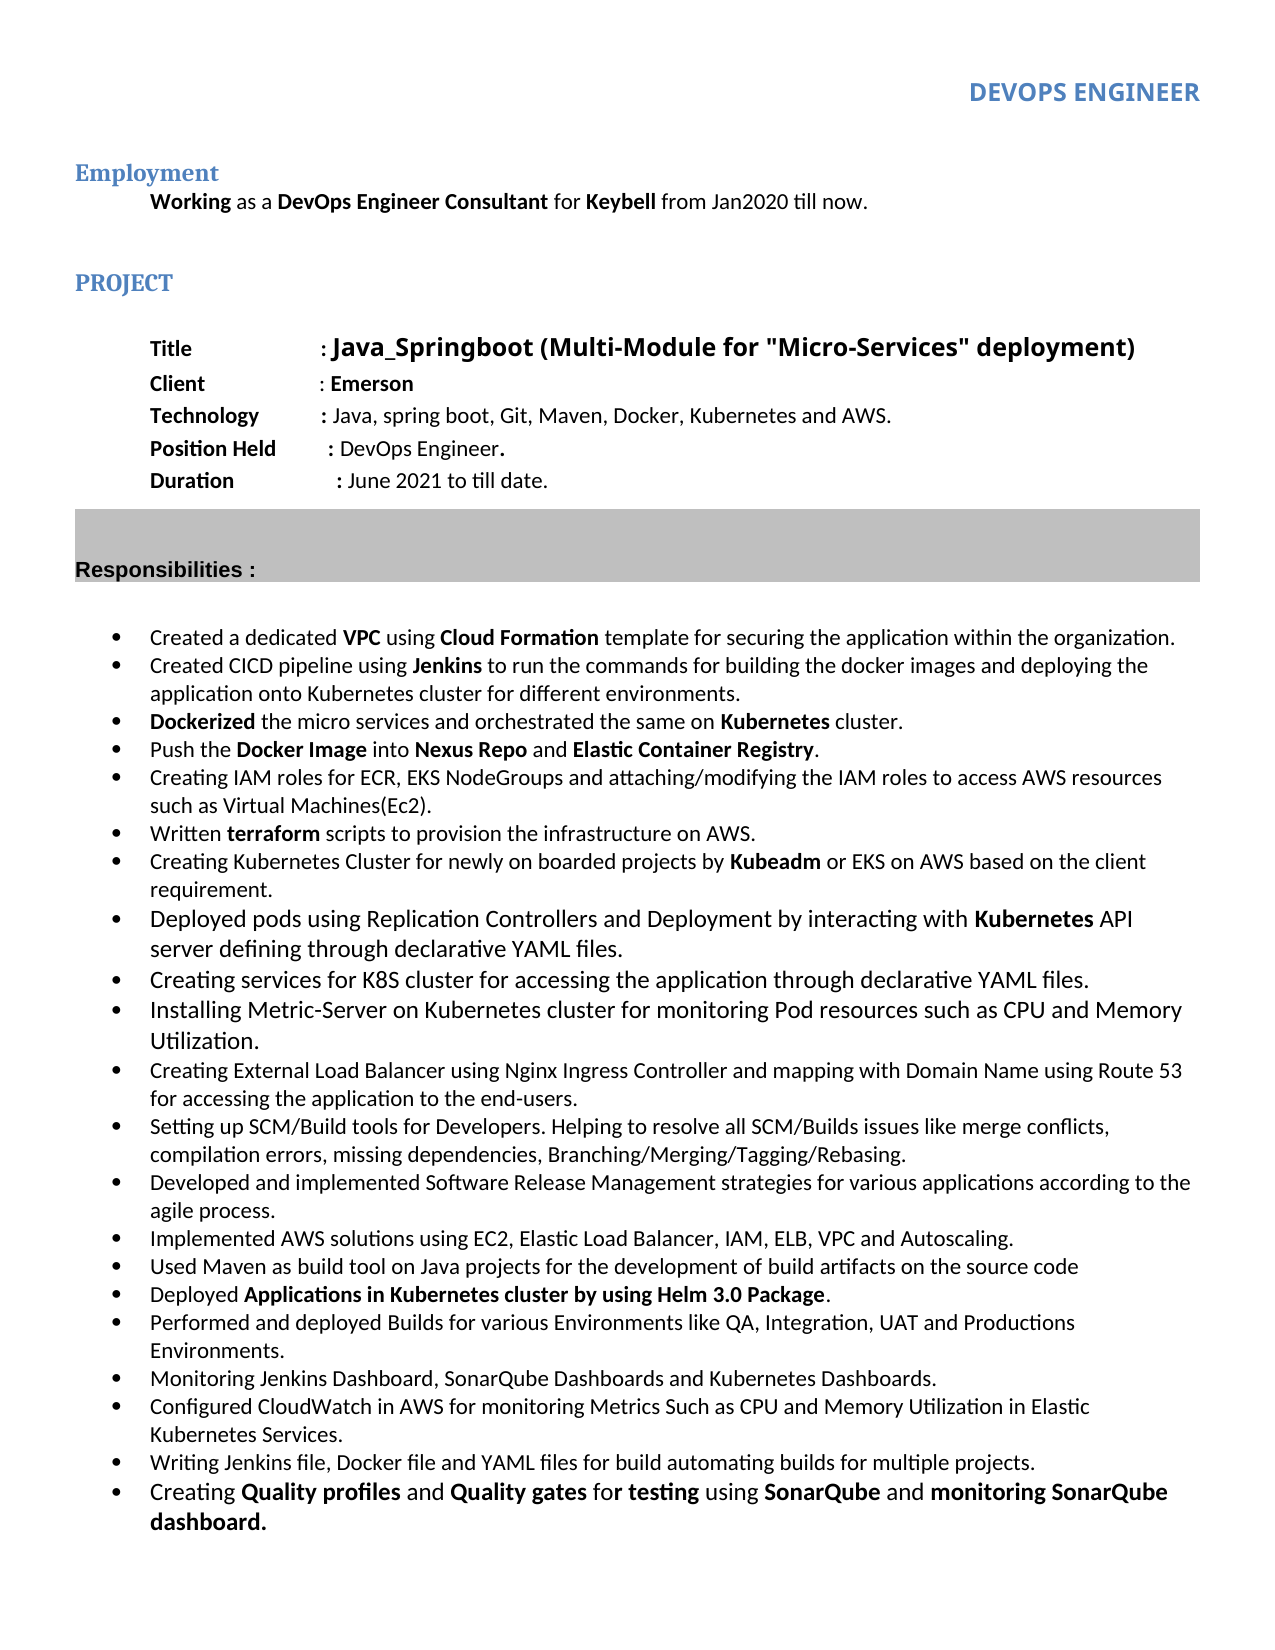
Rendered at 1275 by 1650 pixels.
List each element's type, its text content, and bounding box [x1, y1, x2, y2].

text Technology : Java, spring boot, Git, Maven, Docker, Kubernetes and AWS. [150, 401, 1200, 429]
list Dockerized the micro services and orchestrated the same on Kubernetes cluster. [112, 707, 1200, 735]
text Title : Java_Springboot (Multi-Module for "Micro-Services" deployment) [75, 330, 1200, 364]
list Creating External Load Balancer using Nginx Ingress Controller and mapping with Domain Name using Route 53 for accessing the application to the end-users. [112, 1056, 1200, 1112]
list Implemented AWS solutions using EC2, Elastic Load Balancer, IAM, ELB, VPC and Autoscaling. [112, 1224, 1200, 1252]
list Monitoring Jenkins Dashboard, SonarQube Dashboards and Kubernetes Dashboards. [112, 1364, 1200, 1392]
list Developed and implemented Software Release Management strategies for various applications according to the agile process. [112, 1168, 1200, 1224]
list Working as a DevOps Engineer Consultant for Keybell from Jan2020 till now. [75, 187, 1200, 215]
title Responsibilities : [75, 557, 1200, 582]
subtitle Employment [75, 159, 1200, 187]
text Position Held : DevOps Engineer. [75, 434, 1200, 462]
list Used Maven as build tool on Java projects for the development of build artifacts on the source code [112, 1252, 1200, 1280]
subtitle PROJECT [75, 269, 1200, 298]
text Duration : June 2021 to till date. [75, 466, 1200, 494]
list Setting up SCM/Build tools for Developers. Helping to resolve all SCM/Builds issues like merge conflicts, compilation errors, missing dependencies, Branching/Merging/Tagging/Rebasing. [112, 1112, 1200, 1168]
list Installing Metric-Server on Kubernetes cluster for monitoring Pod resources such as CPU and Memory Utilization. [112, 995, 1200, 1056]
list Deployed pods using Replication Controllers and Deployment by interacting with Kubernetes API server defining through declarative YAML files. [112, 903, 1200, 964]
list Written terraform scripts to provision the infrastructure on AWS. [112, 819, 1200, 847]
list Created CICD pipeline using Jenkins to run the commands for building the docker images and deploying the application onto Kubernetes cluster for different environments. [112, 651, 1200, 707]
list Creating IAM roles for ECR, EKS NodeGroups and attaching/modifying the IAM roles to access AWS resources such as Virtual Machines(Ec2). [112, 763, 1200, 819]
list Configured CloudWatch in AWS for monitoring Metrics Such as CPU and Memory Utilization in Elastic Kubernetes Services. [112, 1392, 1200, 1448]
list Deployed Applications in Kubernetes cluster by using Helm 3.0 Package. [112, 1280, 1200, 1308]
text Client : Emerson [75, 369, 1200, 397]
list Push the Docker Image into Nexus Repo and Elastic Container Registry. [112, 735, 1200, 763]
list Writing Jenkins file, Docker file and YAML files for build automating builds for multiple projects. [112, 1448, 1200, 1476]
list Performed and deployed Builds for various Environments like QA, Integration, UAT and Productions Environments. [112, 1308, 1200, 1364]
list Created a dedicated VPC using Cloud Formation template for securing the application within the organization. [112, 623, 1200, 651]
list Creating Kubernetes Cluster for newly on boarded projects by Kubeadm or EKS on AWS based on the client requirement. [112, 847, 1200, 903]
list Creating services for K8S cluster for accessing the application through declarative YAML files. [112, 964, 1200, 995]
list Creating Quality profiles and Quality gates for testing using SonarQube and monitoring SonarQube dashboard. [112, 1476, 1200, 1537]
